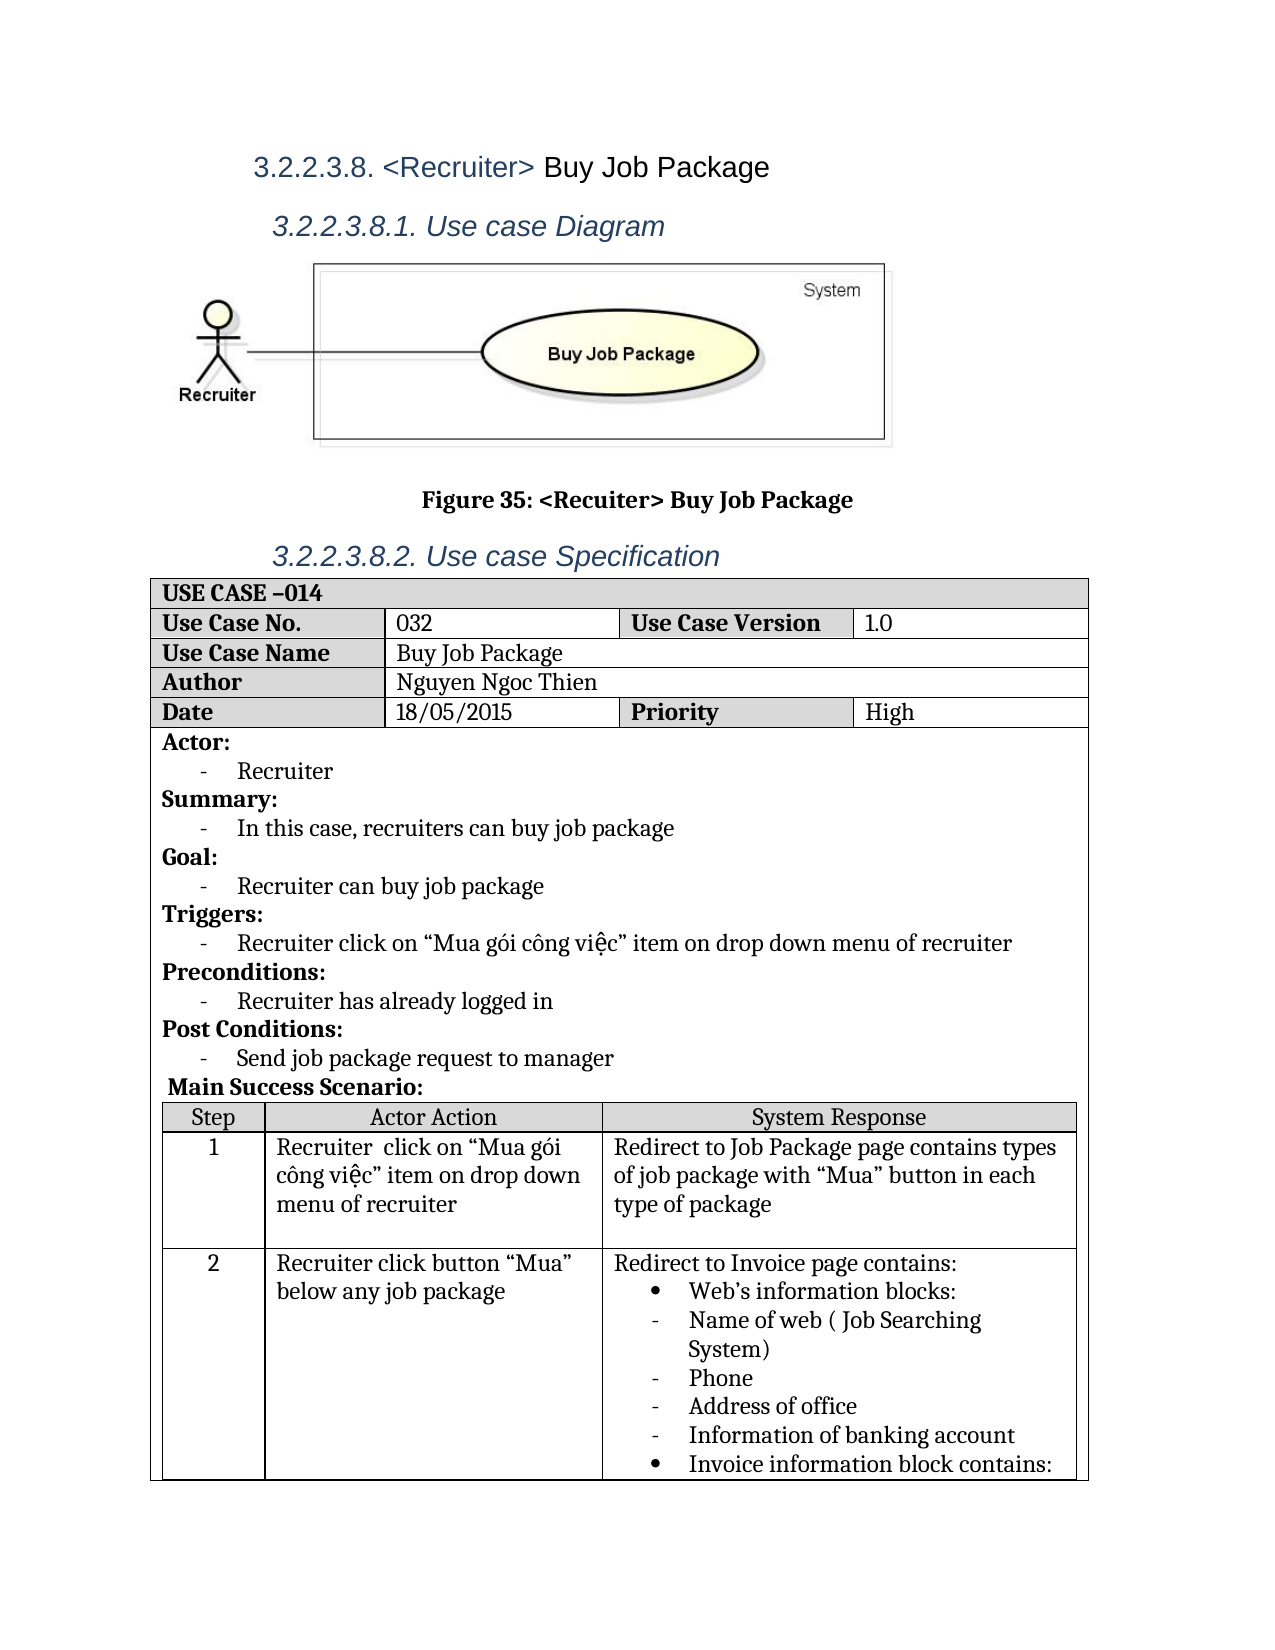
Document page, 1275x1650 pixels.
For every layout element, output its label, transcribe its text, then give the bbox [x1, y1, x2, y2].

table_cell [151, 728, 1088, 1479]
table_cell Buy Job Package [386, 639, 1088, 667]
table_cell 032 [386, 609, 619, 637]
table_cell Priority [620, 698, 853, 727]
table_cell Use Case Name [151, 639, 384, 667]
subtitle 3.2.2.3.8.2. Use case Specification [150, 539, 1125, 573]
table_header USE CASE –014 [151, 579, 1088, 608]
table_cell High [854, 698, 1088, 727]
table_cell Date [151, 698, 384, 727]
subtitle 3.2.2.3.8.1. Use case Diagram [150, 209, 1125, 243]
text Figure 35: <Recuiter> Buy Job Package [150, 486, 1125, 514]
table_cell Nguyen Ngoc Thien [386, 668, 1088, 697]
picture [150, 247, 921, 461]
table_cell 1.0 [854, 609, 1088, 637]
table_cell Use Case No. [151, 609, 384, 637]
table_cell 18/05/2015 [386, 698, 619, 727]
table_cell Author [151, 668, 384, 697]
subtitle 3.2.2.3.8. <Recruiter> Buy Job Package [150, 150, 1125, 183]
table_cell Use Case Version [620, 609, 853, 637]
